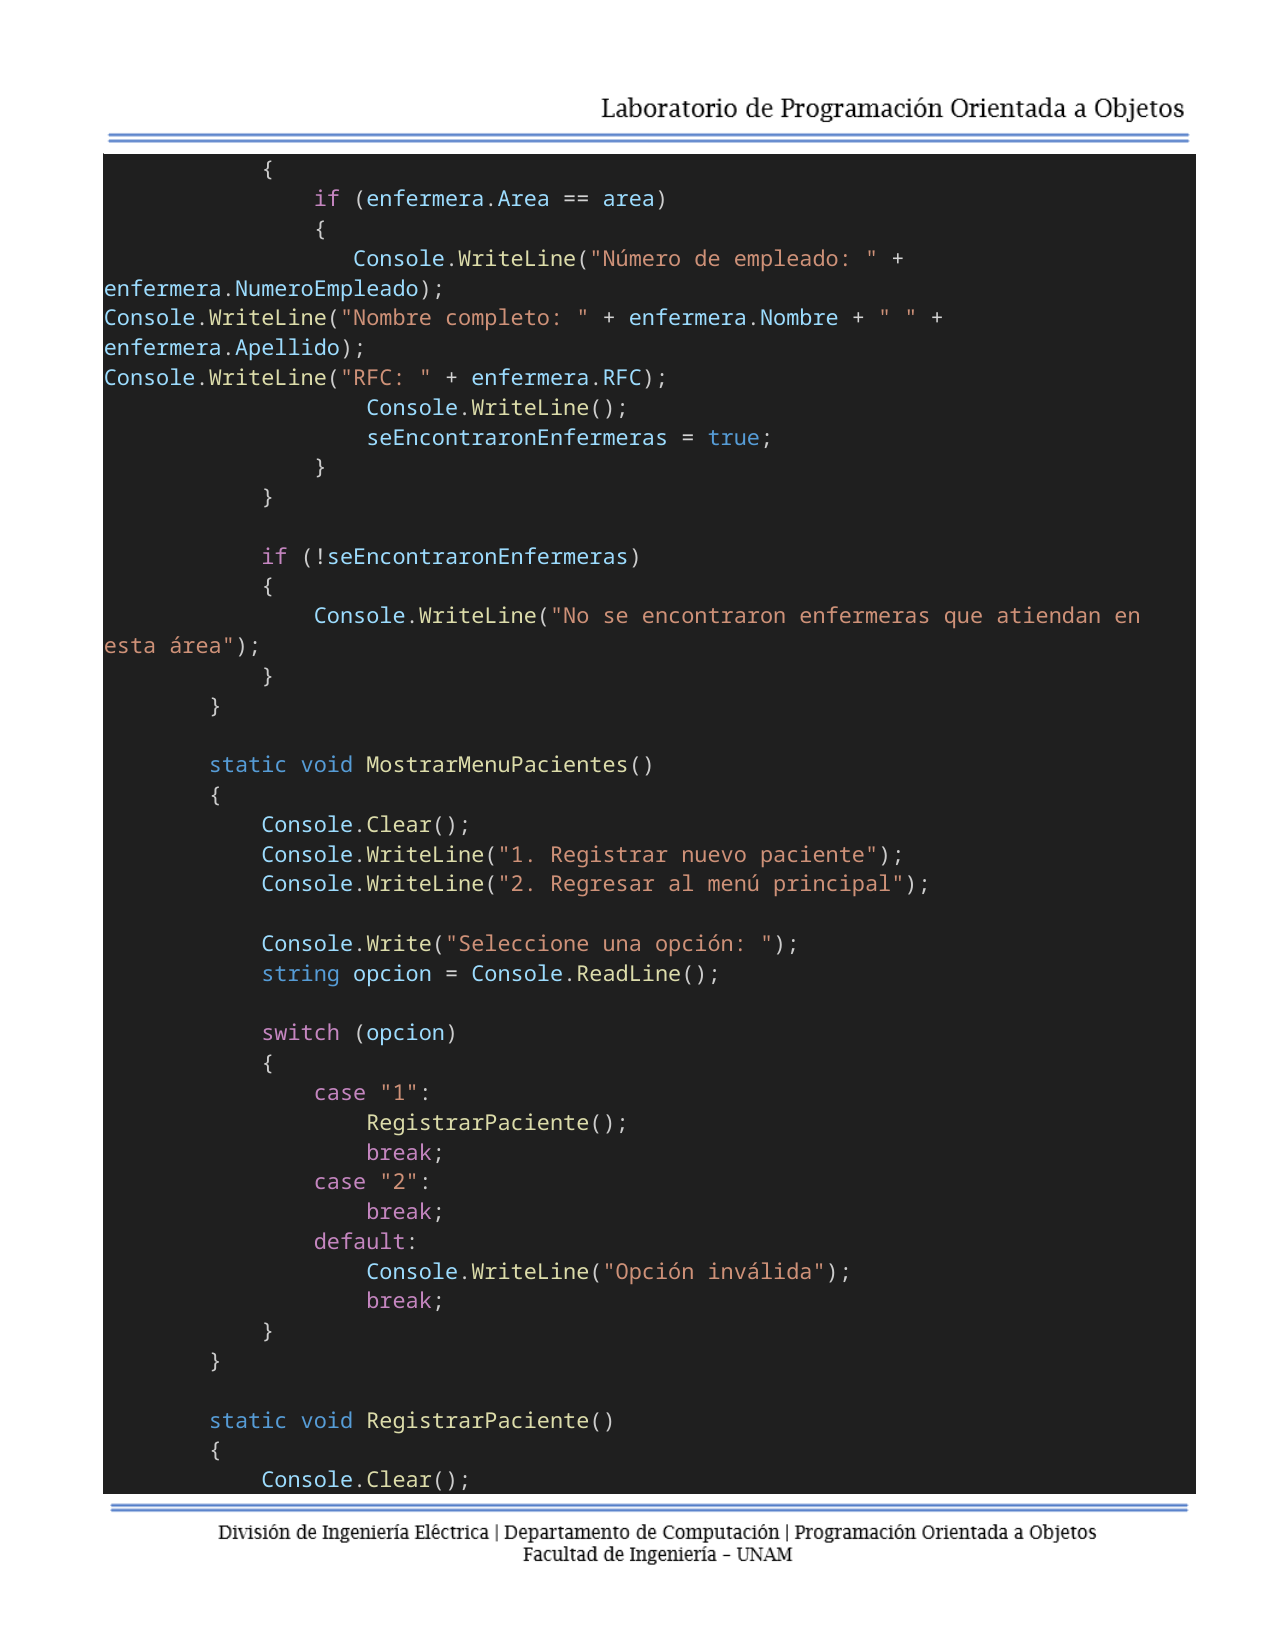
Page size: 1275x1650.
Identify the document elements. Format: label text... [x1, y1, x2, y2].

text seEncontraronEnfermeras = true; [103, 421, 1196, 451]
text Console.WriteLine("No se encontraron enfermeras que atiendan en esta área"); [103, 600, 1196, 660]
text case "1": [103, 1077, 1196, 1107]
text Console.WriteLine("Nombre completo: " + enfermera.Nombre + " " + enfermera.Apellido); [103, 302, 1196, 362]
text { [103, 1434, 1196, 1464]
text break; [103, 1196, 1196, 1226]
text switch (opcion) [103, 1017, 1196, 1047]
text { [103, 154, 1196, 183]
text } [103, 481, 1196, 511]
text Console.WriteLine("Número de empleado: " + enfermera.NumeroEmpleado); [103, 243, 1196, 302]
text } [103, 451, 1196, 481]
picture [103, 1495, 1197, 1577]
text break; [103, 1136, 1196, 1166]
text static void RegistrarPaciente() [103, 1404, 1196, 1434]
text { [103, 779, 1196, 809]
picture [103, 73, 1197, 154]
text Console.WriteLine("1. Registrar nuevo paciente"); [103, 838, 1196, 868]
text Console.Write("Seleccione una opción: "); [103, 928, 1196, 958]
text if (enfermera.Area == area) [103, 183, 1196, 213]
text string opcion = Console.ReadLine(); [103, 958, 1196, 987]
text RegistrarPaciente(); [103, 1107, 1196, 1136]
text } [103, 1345, 1196, 1375]
text { [103, 1047, 1196, 1077]
text case "2": [103, 1166, 1196, 1196]
text Console.WriteLine("2. Regresar al menú principal"); [103, 868, 1196, 898]
text Console.WriteLine("RFC: " + enfermera.RFC); [103, 362, 1196, 392]
text Console.Clear(); [103, 1464, 1196, 1494]
text default: [103, 1226, 1196, 1256]
text break; [103, 1285, 1196, 1315]
text Console.WriteLine("Opción inválida"); [103, 1256, 1196, 1285]
text static void MostrarMenuPacientes() [103, 749, 1196, 779]
text } [103, 1315, 1196, 1345]
text } [103, 660, 1196, 689]
text Console.WriteLine(); [103, 392, 1196, 421]
text if (!seEncontraronEnfermeras) [103, 541, 1196, 570]
text { [103, 213, 1196, 243]
text { [103, 570, 1196, 600]
text Console.Clear(); [103, 809, 1196, 838]
text } [103, 689, 1196, 719]
